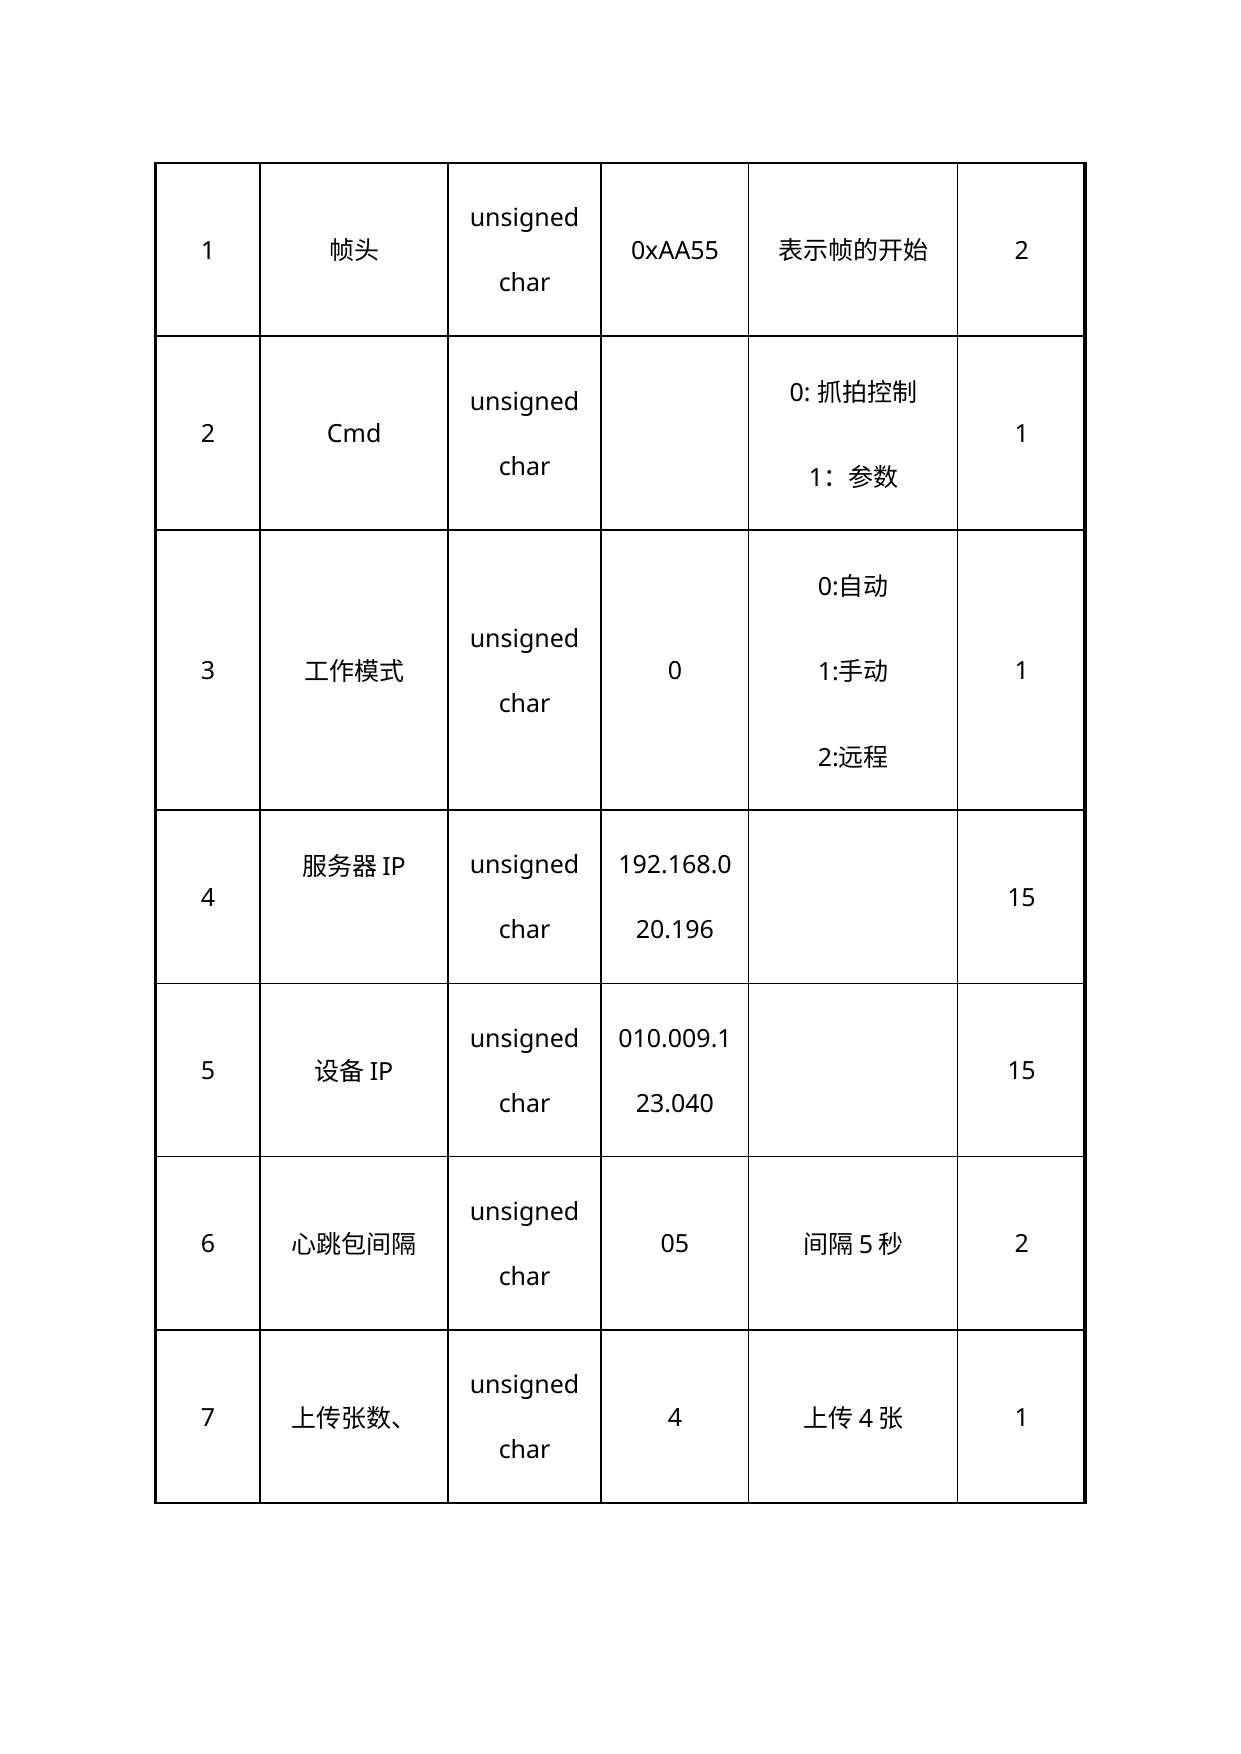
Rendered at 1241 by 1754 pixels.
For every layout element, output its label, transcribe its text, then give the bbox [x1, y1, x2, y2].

table_cell unsigned char [449, 164, 600, 335]
table_cell 0:自动 1:手动 2:远程 [749, 531, 957, 809]
table_cell Cmd [261, 337, 447, 529]
table_cell 1 [958, 337, 1083, 529]
table_cell 上传4张 [749, 1331, 957, 1502]
table_cell 1 [157, 164, 259, 335]
table_cell 4 [602, 1331, 748, 1502]
table_cell 7 [157, 1331, 259, 1502]
table_cell 3 [157, 531, 259, 809]
table_cell 192.168.020.196 [602, 811, 748, 982]
table_cell 间隔5秒 [749, 1157, 957, 1329]
table_cell 1 [958, 1331, 1083, 1502]
table_cell 0 [602, 531, 748, 809]
table_cell 15 [958, 811, 1083, 982]
table_cell [749, 984, 957, 1156]
table_cell 表示帧的开始 [749, 164, 957, 335]
table_cell [749, 811, 957, 982]
table_cell 2 [958, 164, 1083, 335]
table_cell 上传张数、 [261, 1331, 447, 1502]
table_cell [602, 337, 748, 529]
table_cell unsigned char [449, 1331, 600, 1502]
table_cell 6 [157, 1157, 259, 1329]
table_cell 0: 抓拍控制 1：参数 [749, 337, 957, 529]
table_cell 15 [958, 984, 1083, 1156]
table_cell 0xAA55 [602, 164, 748, 335]
table_cell unsigned char [449, 1157, 600, 1329]
table_cell 帧头 [261, 164, 447, 335]
table_cell 05 [602, 1157, 748, 1329]
table_cell unsigned char [449, 984, 600, 1156]
table_cell 2 [958, 1157, 1083, 1329]
table_cell unsigned char [449, 811, 600, 982]
table_cell 设备IP [261, 984, 447, 1156]
table_cell unsigned char [449, 337, 600, 529]
table_cell 5 [157, 984, 259, 1156]
table_cell 1 [958, 531, 1083, 809]
table_cell 2 [157, 337, 259, 529]
table_cell 服务器IP [261, 811, 447, 982]
table_cell 工作模式 [261, 531, 447, 809]
table_cell 心跳包间隔 [261, 1157, 447, 1329]
table_cell unsigned char [449, 531, 600, 809]
table_cell 010.009.123.040 [602, 984, 748, 1156]
table_cell 4 [157, 811, 259, 982]
